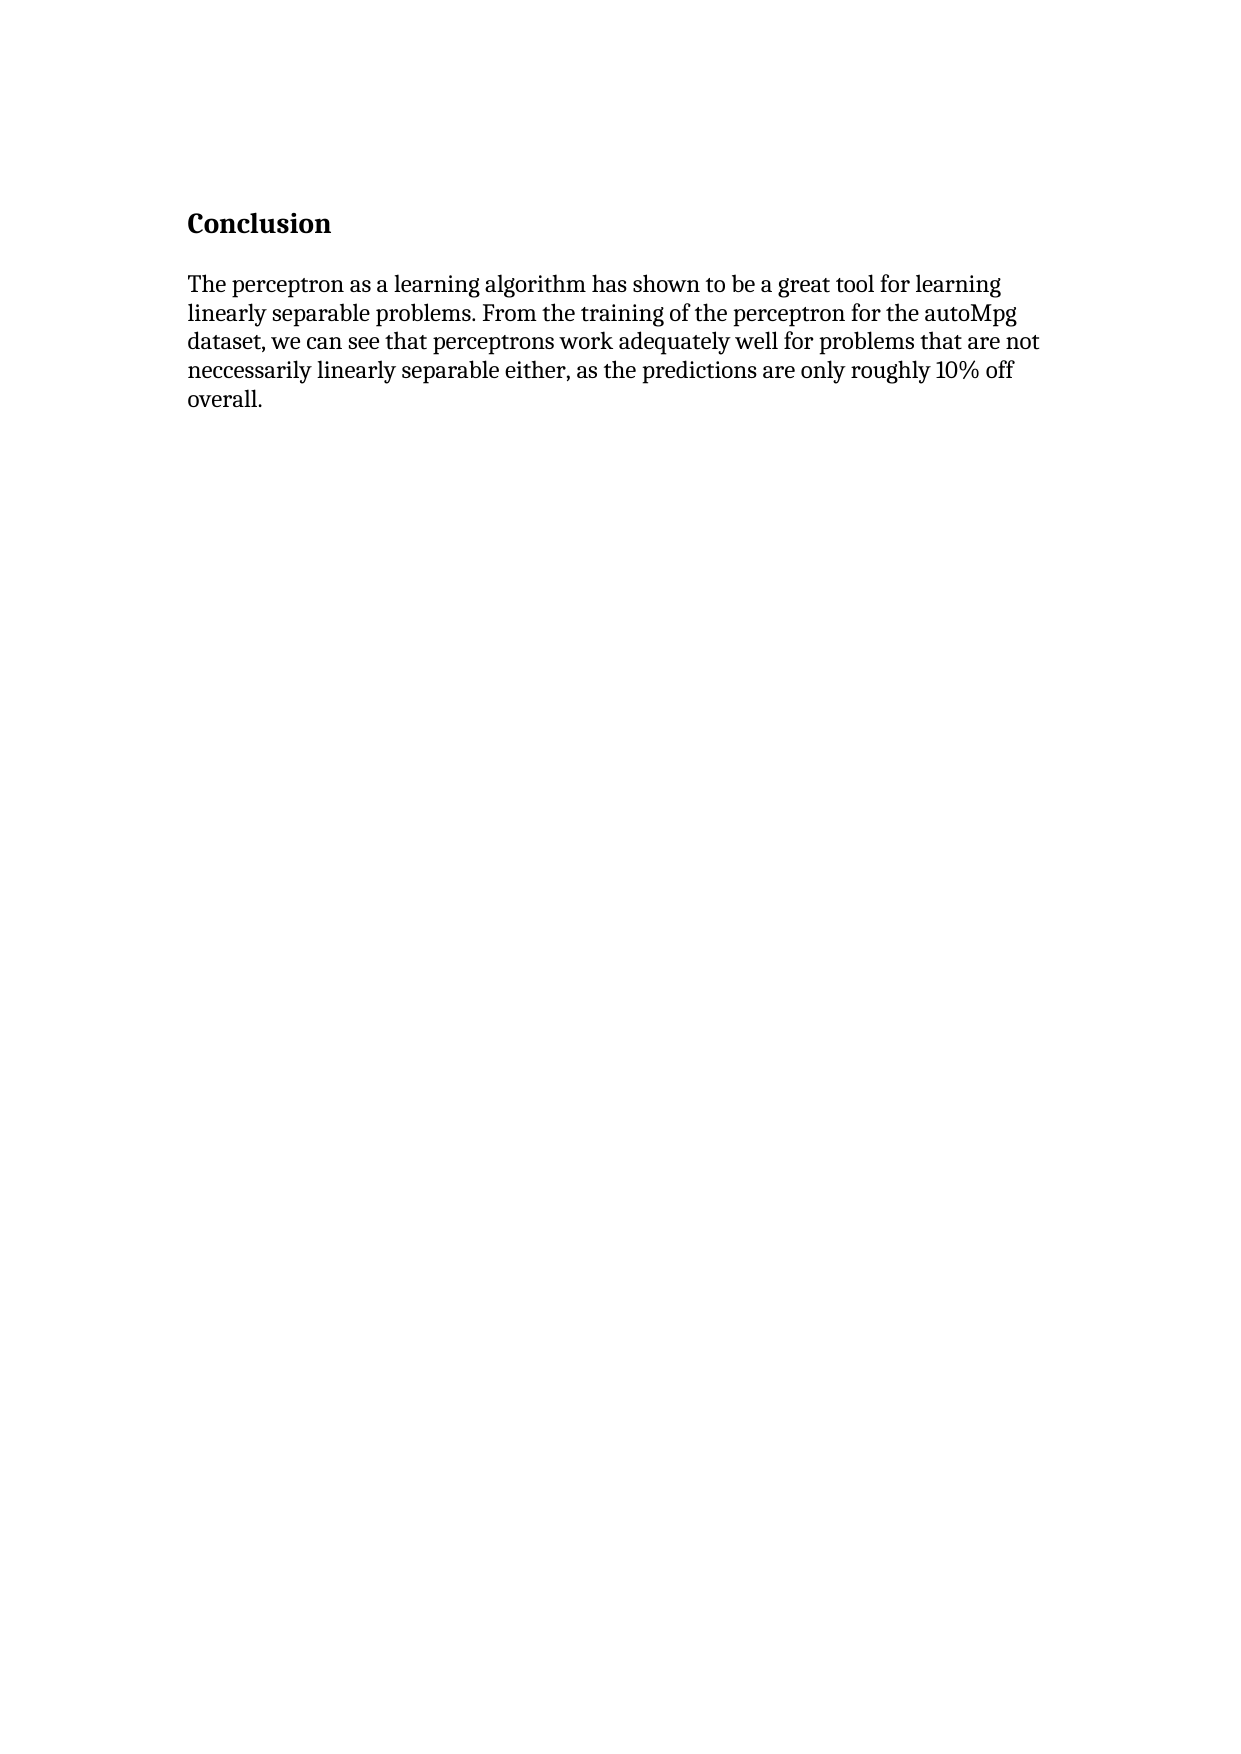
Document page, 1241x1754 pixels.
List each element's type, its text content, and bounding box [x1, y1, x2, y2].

text The perceptron as a learning algorithm has shown to be a great tool for learning linearly separable problems. From the training of the perceptron for the autoMpg dataset, we can see that perceptrons work adequately well for problems that are not neccessarily linearly separable either, as the predictions are only roughly 10% off overall. [187, 270, 1053, 413]
text Conclusion [187, 207, 1053, 241]
